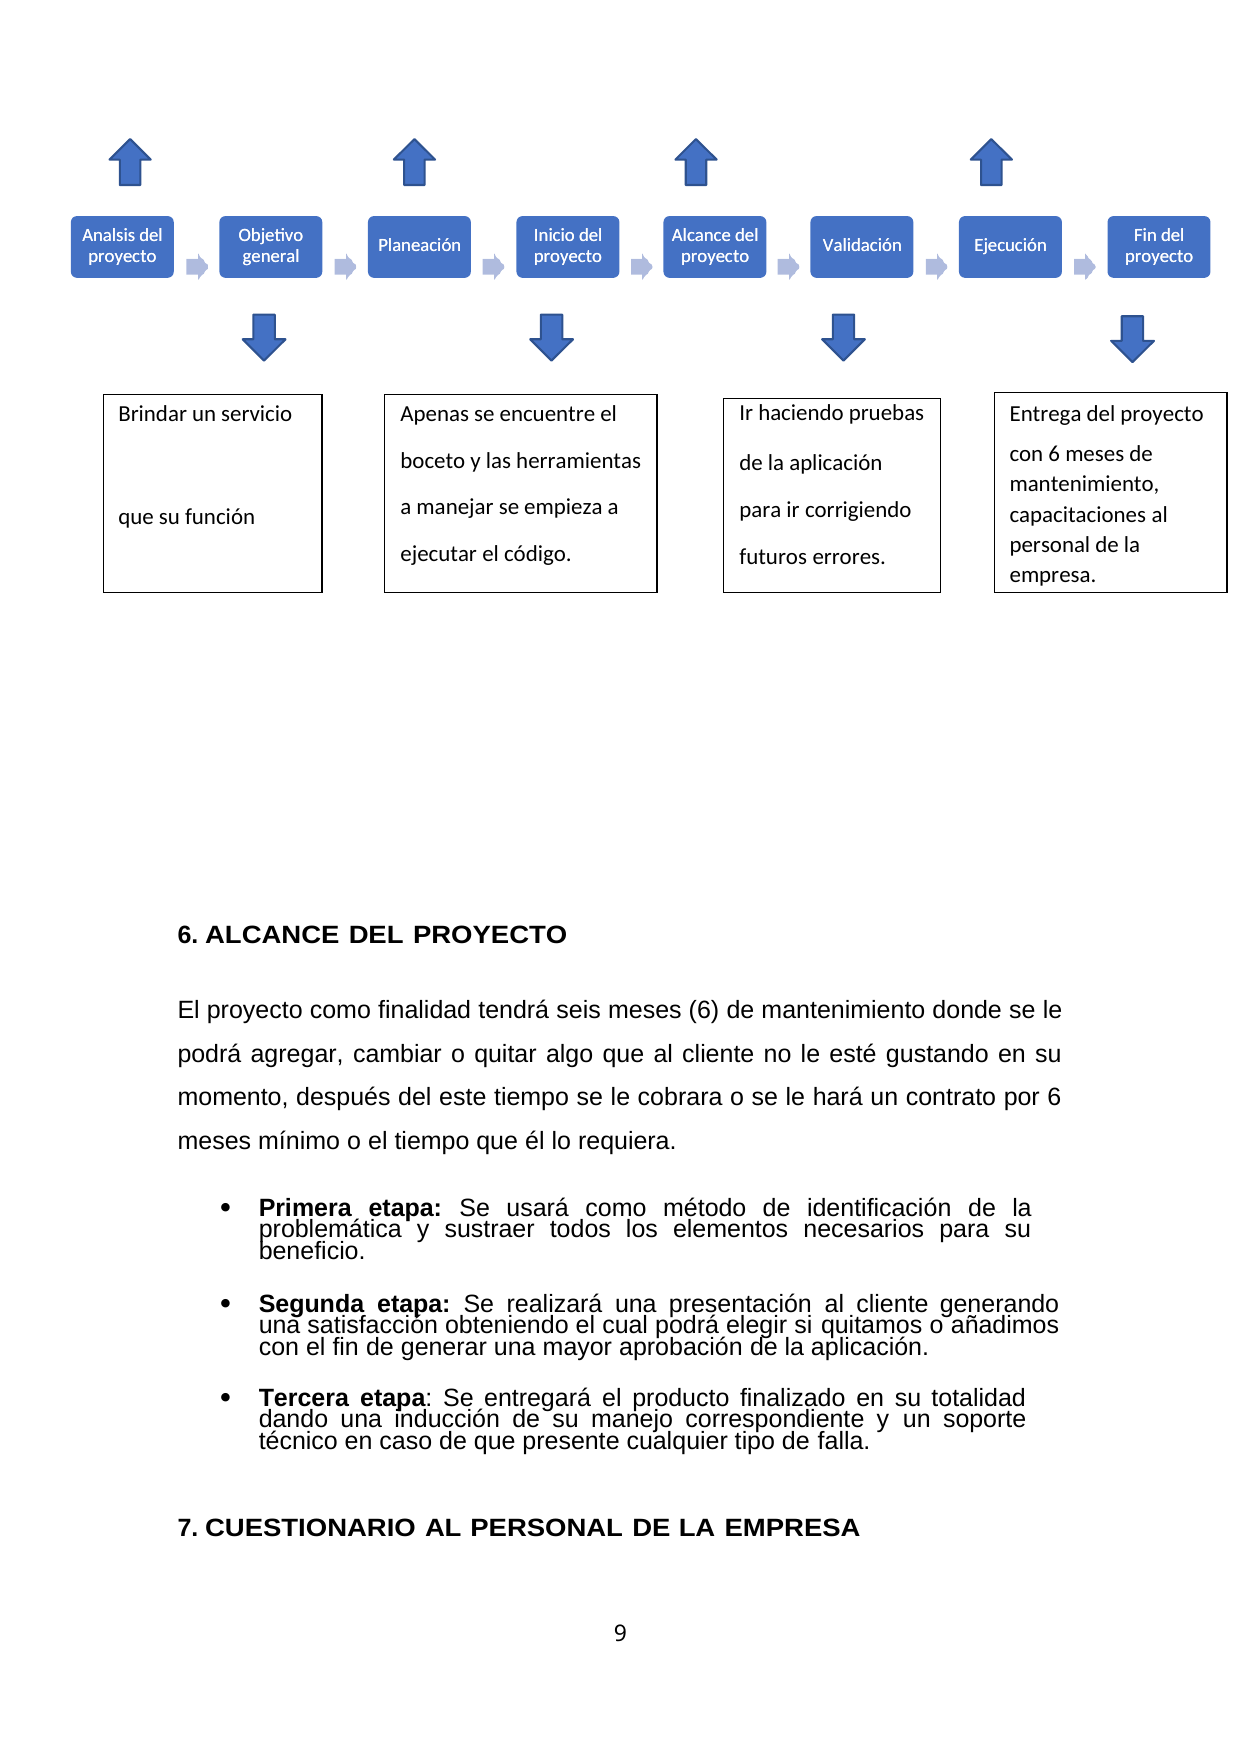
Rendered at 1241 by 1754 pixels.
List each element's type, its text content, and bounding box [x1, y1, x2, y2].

subtitle CUESTIONARIO AL PERSONAL DE LA EMPRESA [177, 1513, 1238, 1541]
picture [334, 253, 357, 280]
picture [631, 253, 653, 280]
picture [186, 253, 208, 280]
picture [1074, 253, 1096, 280]
subtitle ALCANCE DEL PROYECTO [177, 920, 1238, 949]
list Primera etapa: Se usará como método de identificación de la problemática y sustraer todos los elementos necesarios para su beneficio. [221, 1199, 1032, 1265]
list Segunda etapa: Se realizará una presentación al cliente generando una satisfacción obteniendo el cual podrá elegir si quitamos o añadimos con el fin de generar una mayor aprobación de la aplicación. [221, 1295, 1059, 1360]
text El proyecto como finalidad tendrá seis meses (6) de mantenimiento donde se le podrá agregar, cambiar o quitar algo que al cliente no le esté gustando en su momento, después del este tiempo se le cobrara o se le hará un contrato por 6 meses mínimo o el tiempo que él lo requiera. [177, 995, 1063, 1154]
picture [925, 253, 948, 280]
picture [482, 253, 505, 280]
picture [777, 253, 800, 280]
list Tercera etapa: Se entregará el producto finalizado en su totalidad dando una inducción de su manejo correspondiente y un soporte técnico en caso de que presente cualquier tipo de falla. [221, 1389, 1026, 1455]
